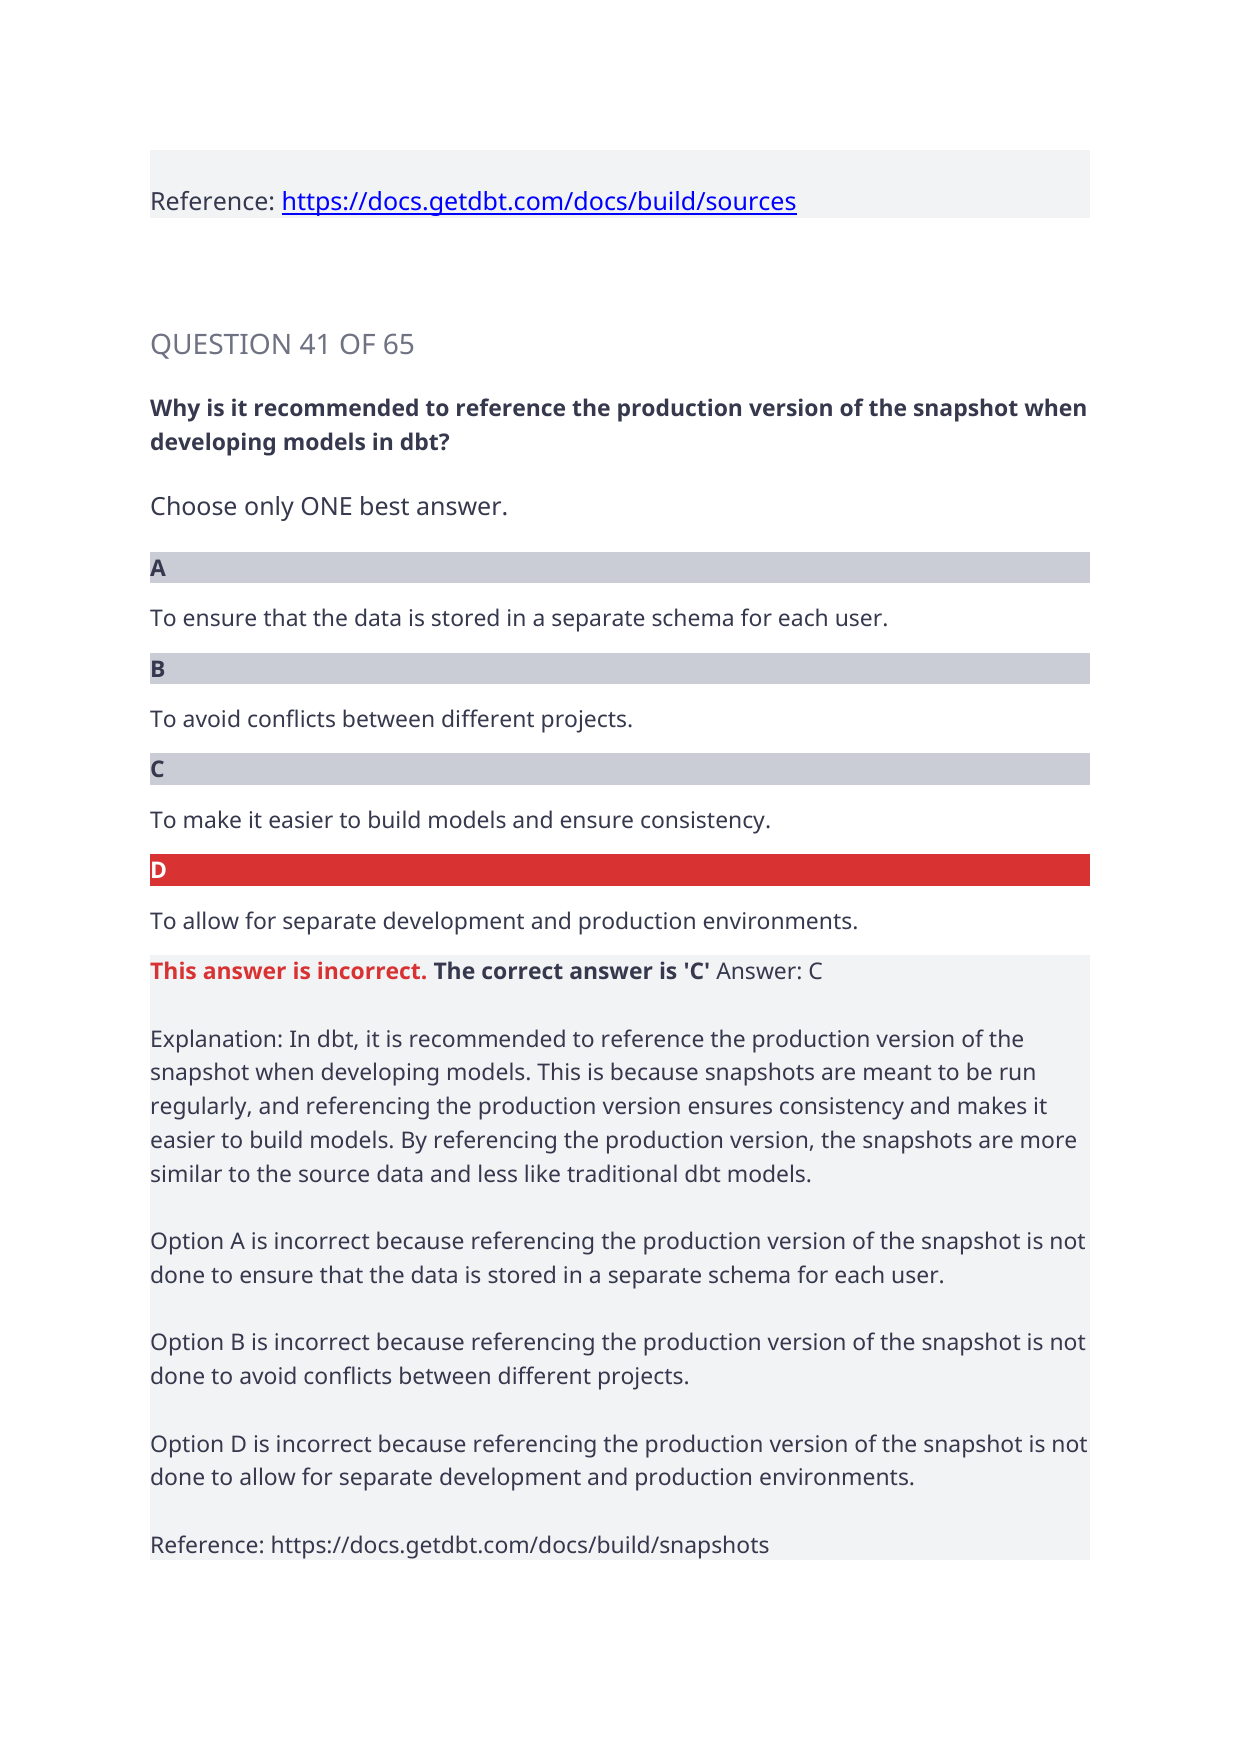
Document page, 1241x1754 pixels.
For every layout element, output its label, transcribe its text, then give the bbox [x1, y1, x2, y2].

text To ensure that the data is stored in a separate schema for each user. [150, 602, 1090, 633]
text C [150, 753, 1090, 785]
text B [150, 653, 1090, 684]
text To allow for separate development and production environments. [150, 905, 1090, 936]
text Reference: https://docs.getdbt.com/docs/build/sources [150, 184, 1090, 218]
text Why is it recommended to reference the production version of the snapshot when developing models in dbt? [150, 392, 1090, 457]
subtitle QUESTION 41 OF 65 [150, 324, 1090, 363]
text To make it easier to build models and ensure consistency. [150, 804, 1090, 835]
text A [150, 552, 1090, 583]
text Choose only ONE best answer. [150, 488, 1090, 523]
text To avoid conflicts between different projects. [150, 703, 1090, 734]
text D [150, 854, 1090, 886]
text This answer is incorrect. The correct answer is 'C' Answer: C Explanation: In dbt, it is recommended to reference the production version of the snapshot when developing models. This is because snapshots are meant to be run regularly, and referencing the production version ensures consistency and makes it easier to build models. By referencing the production version, the snapshots are more similar to the source data and less like traditional dbt models. Option A is incorrect because referencing the production version of the snapshot is not done to ensure that the data is stored in a separate schema for each user. Option B is incorrect because referencing the production version of the snapshot is not done to avoid conflicts between different projects. Option D is incorrect because referencing the production version of the snapshot is not done to allow for separate development and production environments. Reference: https://docs.getdbt.com/docs/build/snapshots [150, 955, 1090, 1560]
